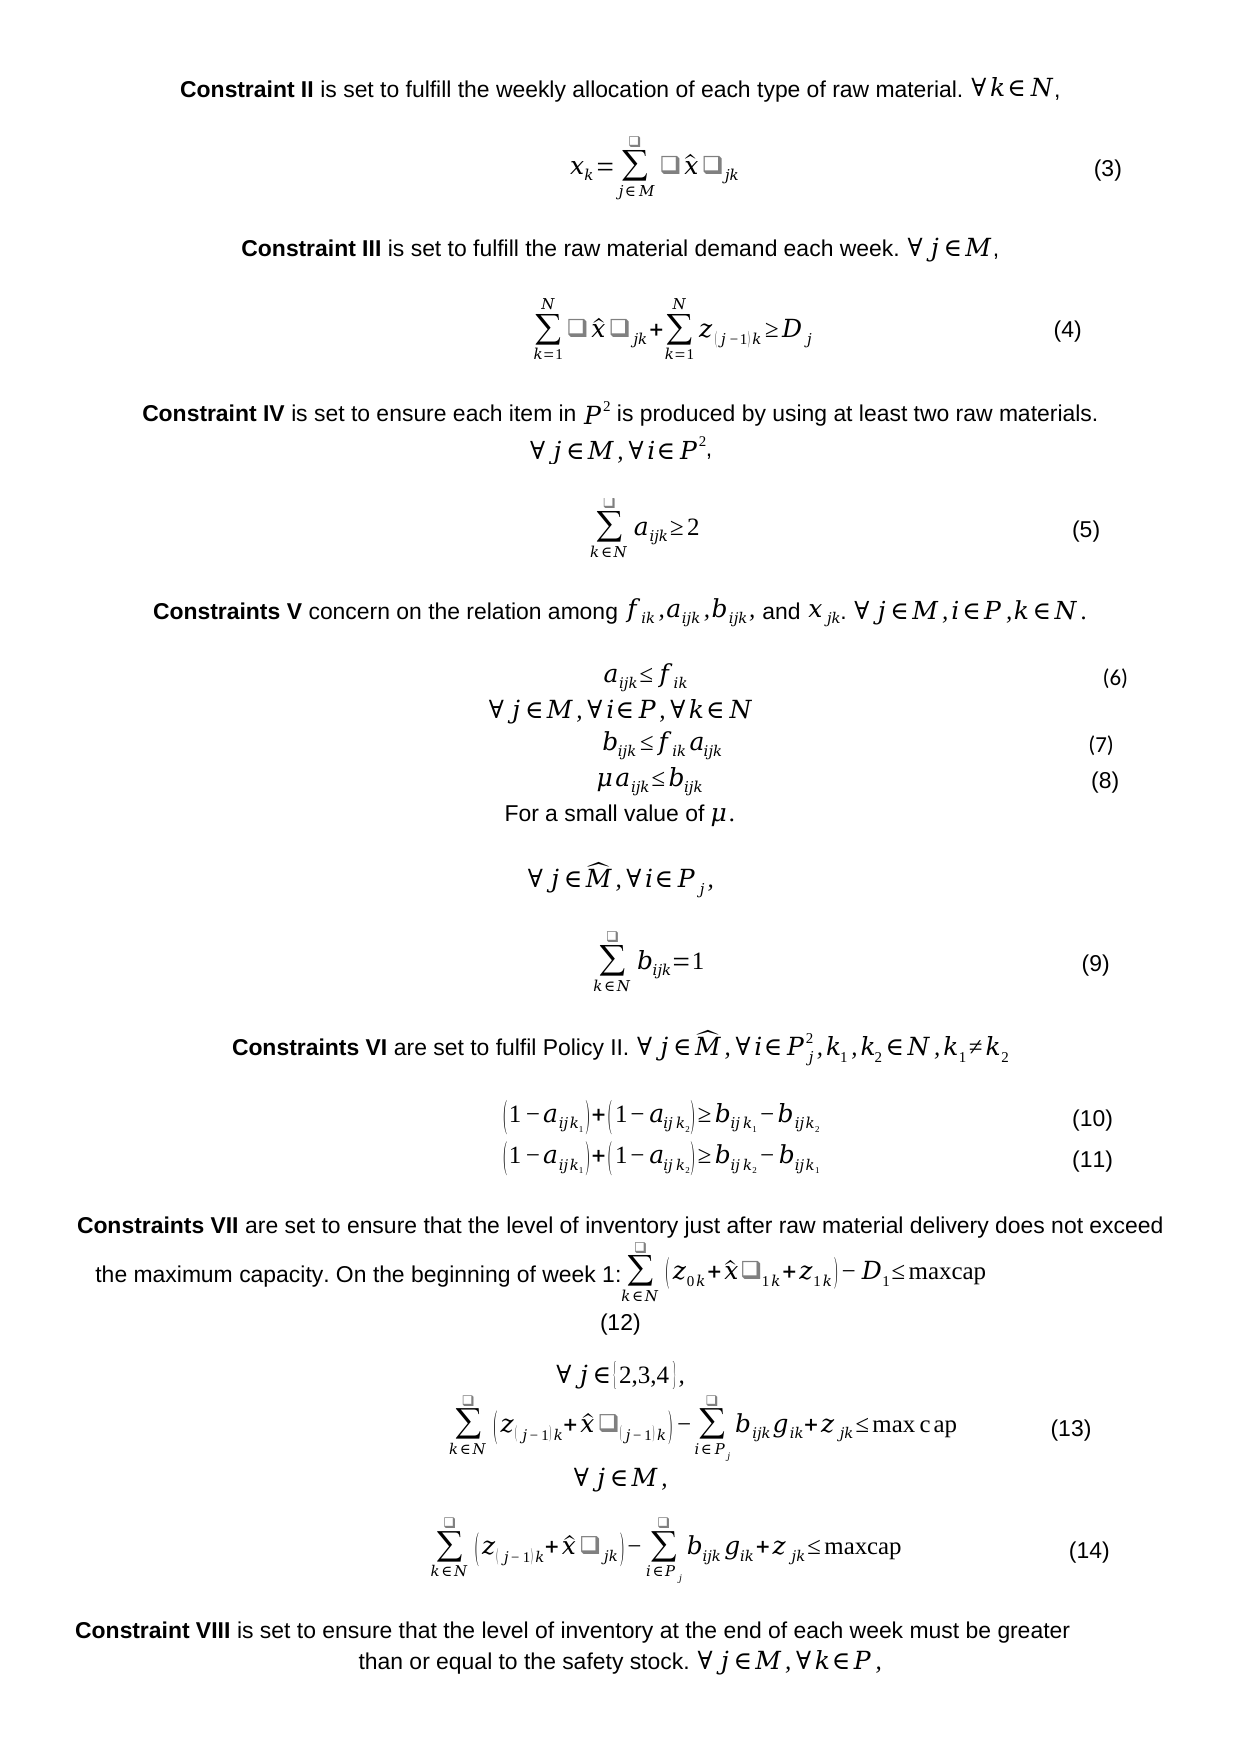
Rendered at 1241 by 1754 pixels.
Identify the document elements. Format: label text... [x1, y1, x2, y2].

text than or equal to the safety stock. [75, 1647, 1165, 1675]
text For a small value of [75, 800, 1165, 827]
text Constraints V concern on the relation among and . [75, 596, 1165, 627]
text Constraint II is set to fulfill the weekly allocation of each type of raw material. , [75, 75, 1165, 103]
text (14) [300, 1518, 1165, 1583]
text (7) [525, 729, 1165, 760]
text Constraints VI are set to fulfil Policy II. [75, 1029, 1165, 1065]
text (3) [450, 137, 1165, 200]
text Constraint III is set to fulfill the raw material demand each week. , [75, 234, 1165, 262]
text (6) [525, 661, 1165, 692]
text (4) [375, 296, 1165, 363]
text Constraint VIII is set to ensure that the level of inventory at the end of each week must be greater [75, 1617, 1165, 1644]
text (5) [450, 498, 1165, 561]
text Constraints VII are set to ensure that the level of inventory just after raw material delivery does not exceed the maximum capacity. On the beginning of week 1: (12) [75, 1212, 1165, 1336]
text Constraint IV is set to ensure each item in is produced by using at least two raw materials. , [75, 397, 1165, 464]
text (11) [375, 1141, 1165, 1178]
text (8) [450, 764, 1165, 796]
text (9) [450, 932, 1165, 995]
text (10) [375, 1099, 1165, 1136]
text (13) [300, 1395, 1165, 1460]
